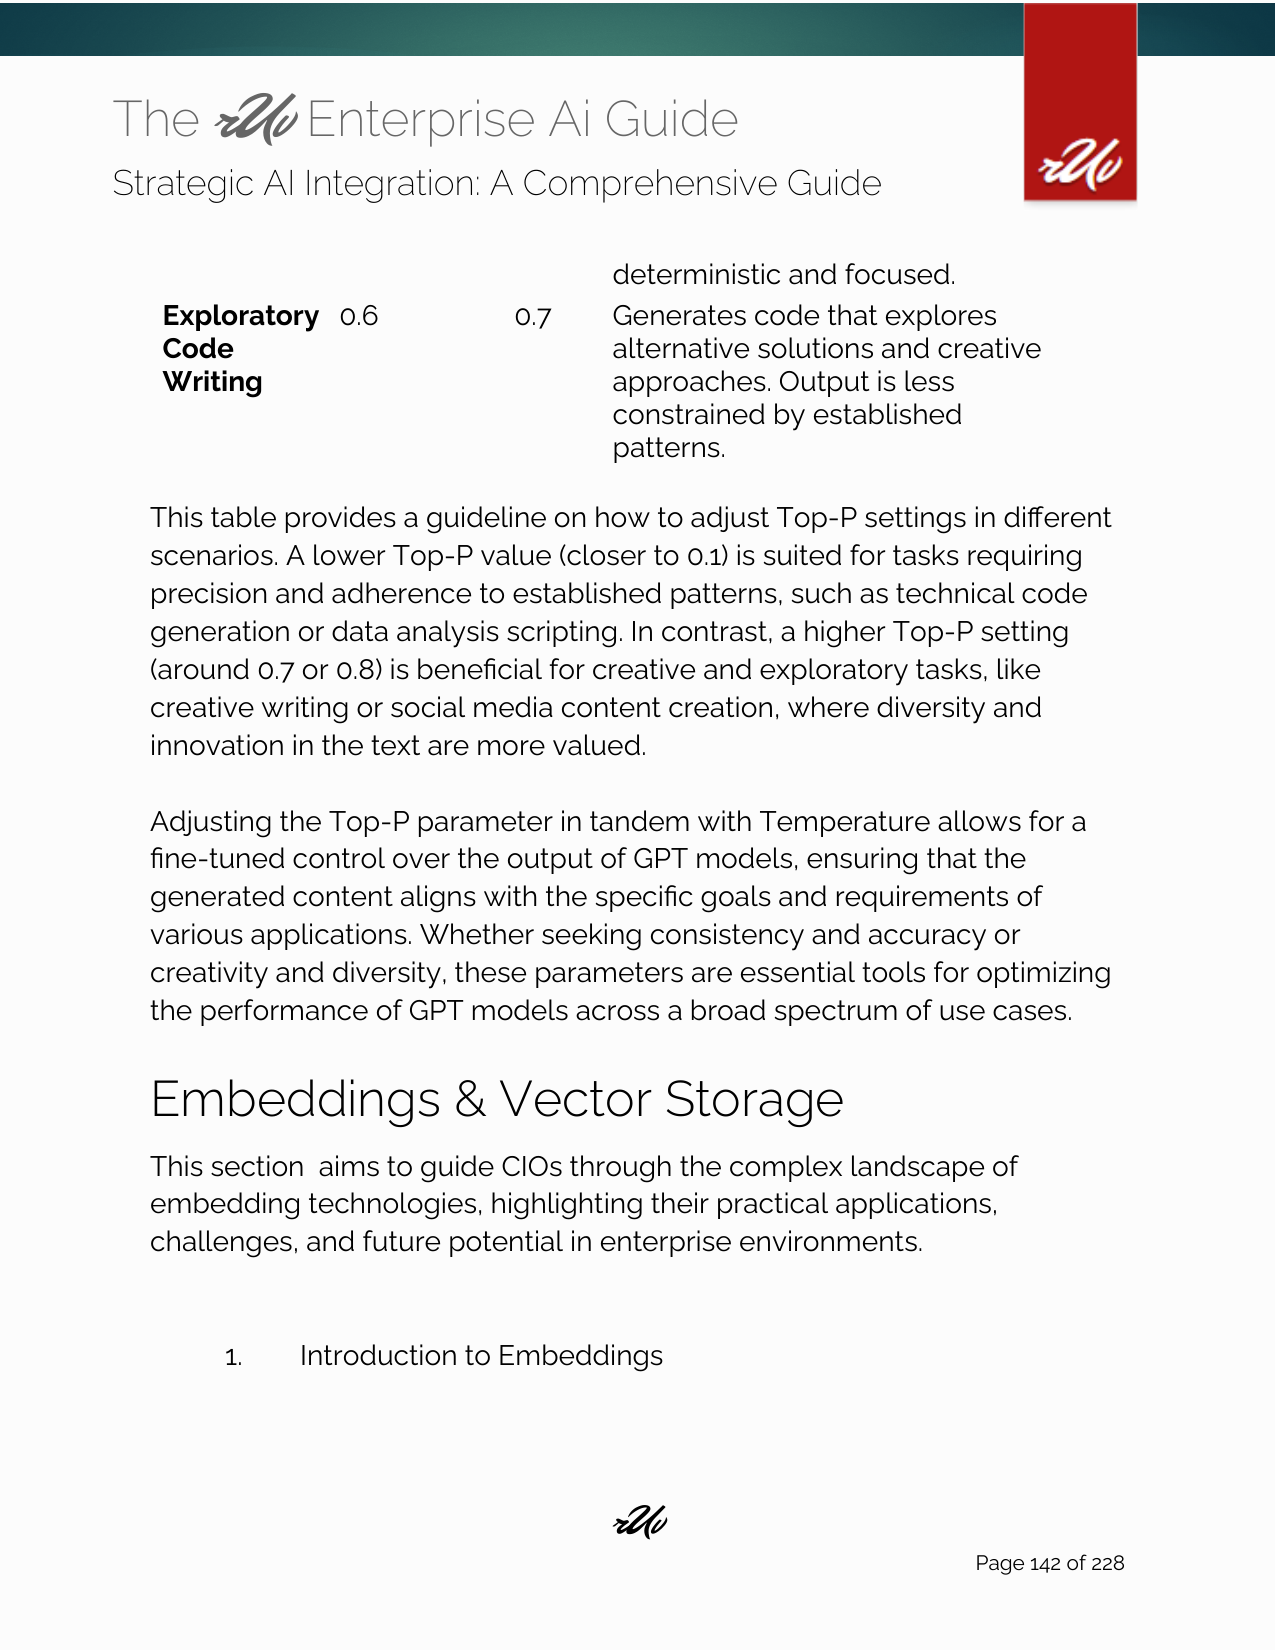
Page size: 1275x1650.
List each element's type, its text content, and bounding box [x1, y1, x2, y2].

text 1. Introduction to Embeddings [150, 1339, 1125, 1372]
text This table provides a guideline on how to adjust Top-P settings in different scenarios. A lower Top-P value (closer to 0.1) is suited for tasks requiring precision and adherence to established patterns, such as technical code generation or data analysis scripting. In contrast, a higher Top-P setting (around 0.7 or 0.8) is beneficial for creative and exploratory tasks, like creative writing or social media content creation, where diversity and innovation in the text are more valued. [150, 501, 1125, 762]
text Adjusting the Top-P parameter in tandem with Temperature allows for a fine-tuned control over the output of GPT models, ensuring that the generated content aligns with the specific goals and requirements of various applications. Whether seeking consistency and accuracy or creativity and diversity, these parameters are essential tools for optimizing the performance of GPT models across a broad spectrum of use cases. [150, 804, 1125, 1027]
subtitle Embeddings & Vector Storage [150, 1069, 1125, 1128]
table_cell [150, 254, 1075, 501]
picture [0, 3, 1275, 211]
text This section aims to guide CIOs through the complex landscape of embedding technologies, highlighting their practical applications, challenges, and future potential in enterprise environments. [150, 1149, 1125, 1258]
